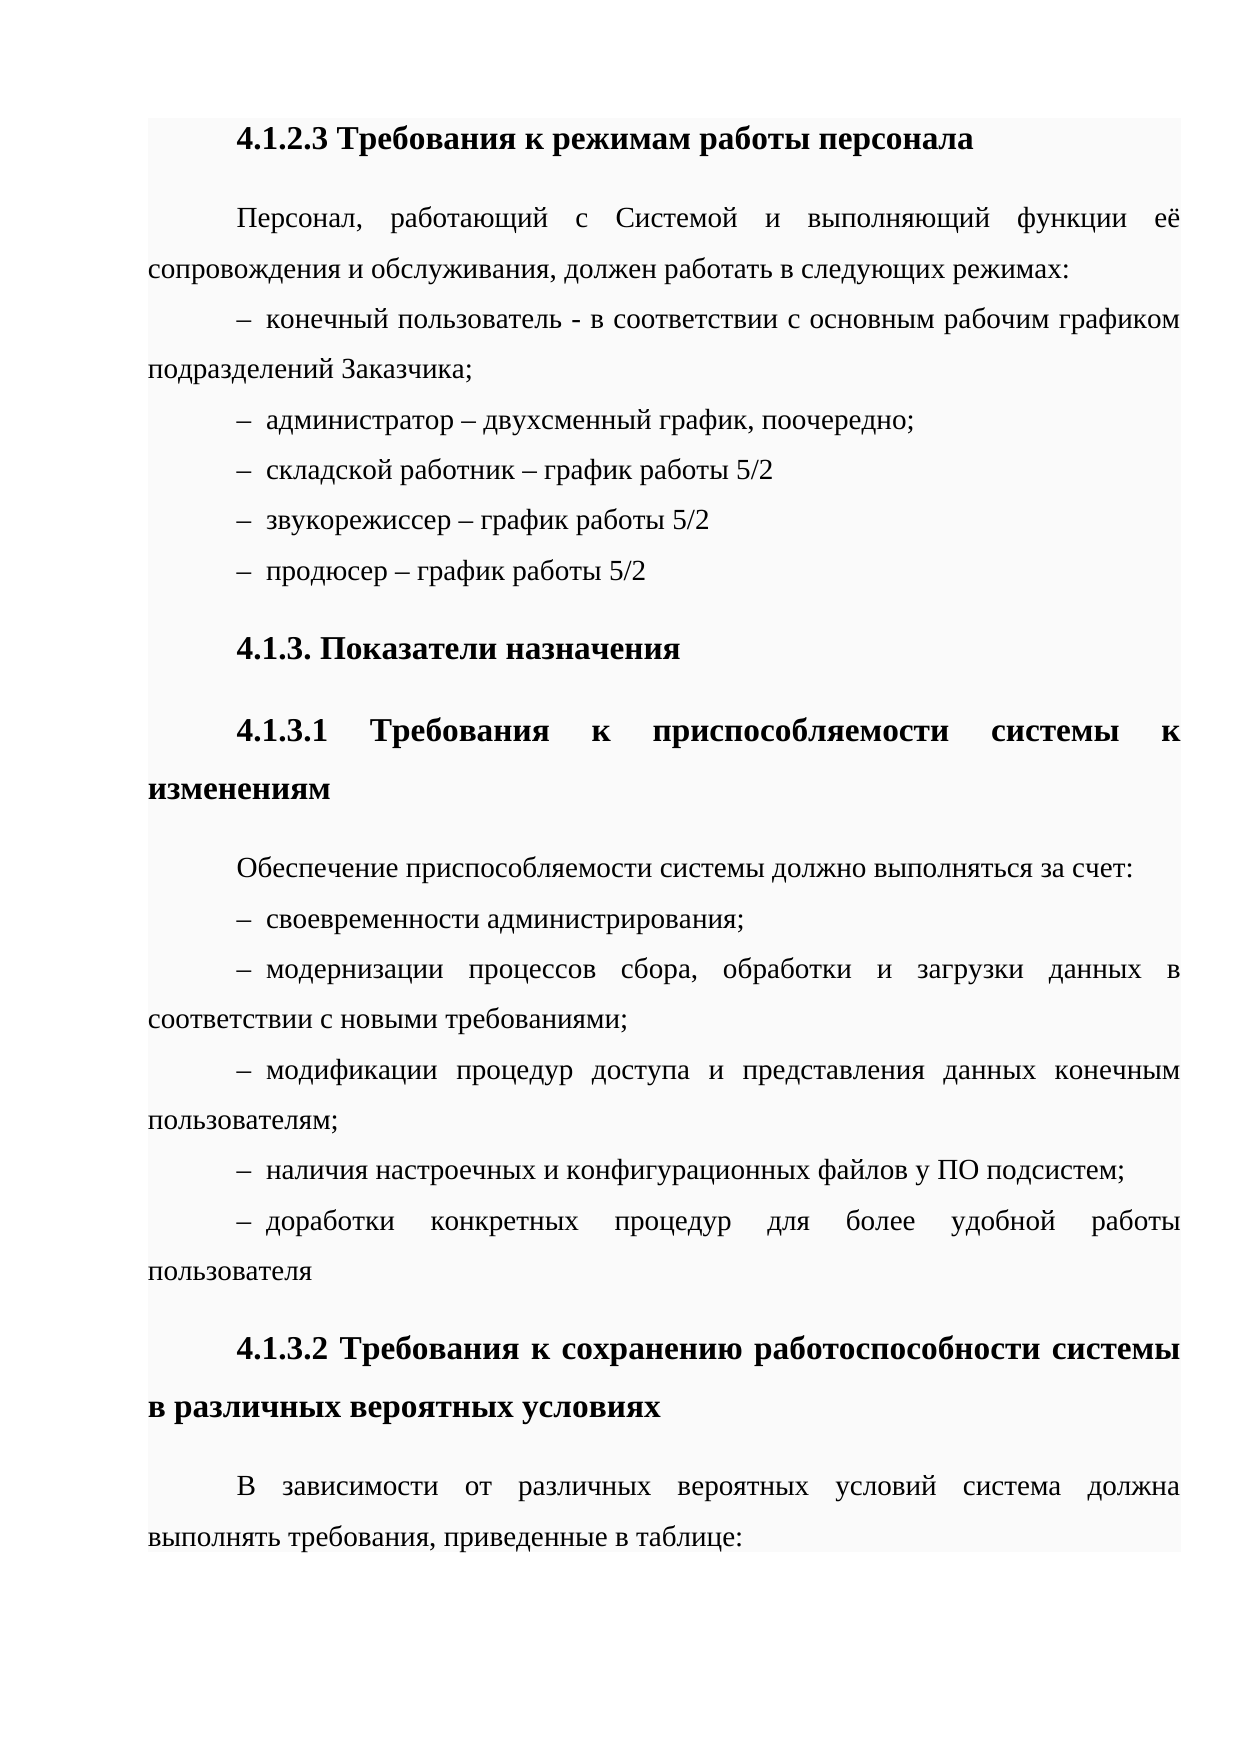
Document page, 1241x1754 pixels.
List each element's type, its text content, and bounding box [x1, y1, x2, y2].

list модернизации процессов сбора, обработки и загрузки данных в соответствии с новыми требованиями; [148, 951, 1181, 1035]
list своевременности администрирования; [148, 901, 1181, 934]
list конечный пользователь - в соответствии с основным рабочим графиком подразделений Заказчика; [148, 301, 1181, 385]
text 4.1.2.3 Требования к режимам работы персонала [148, 118, 1181, 156]
list администратор – двухсменный график, поочередно; [148, 402, 1181, 435]
text 4.1.3.2 Требования к сохранению работоспособности системы в различных вероятных условиях [148, 1328, 1181, 1424]
list модификации процедур доступа и представления данных конечным пользователям; [148, 1052, 1181, 1136]
text В зависимости от различных вероятных условий система должна выполнять требования, приведенные в таблице: [148, 1468, 1181, 1552]
list доработки конкретных процедур для более удобной работы пользователя [148, 1203, 1181, 1287]
text 4.1.3. Показатели назначения [148, 628, 1181, 666]
list продюсер – график работы 5/2 [148, 553, 1181, 586]
list звукорежиссер – график работы 5/2 [148, 502, 1181, 536]
list наличия настроечных и конфигурационных файлов у ПО подсистем; [148, 1152, 1181, 1186]
text Обеспечение приспособляемости системы должно выполняться за счет: [148, 851, 1181, 884]
text Персонал, работающий с Системой и выполняющий функции её сопровождения и обслуживания, должен работать в следующих режимах: [148, 201, 1181, 284]
list складской работник – график работы 5/2 [148, 452, 1181, 486]
text 4.1.3.1 Требования к приспособляемости системы к изменениям [148, 711, 1181, 806]
